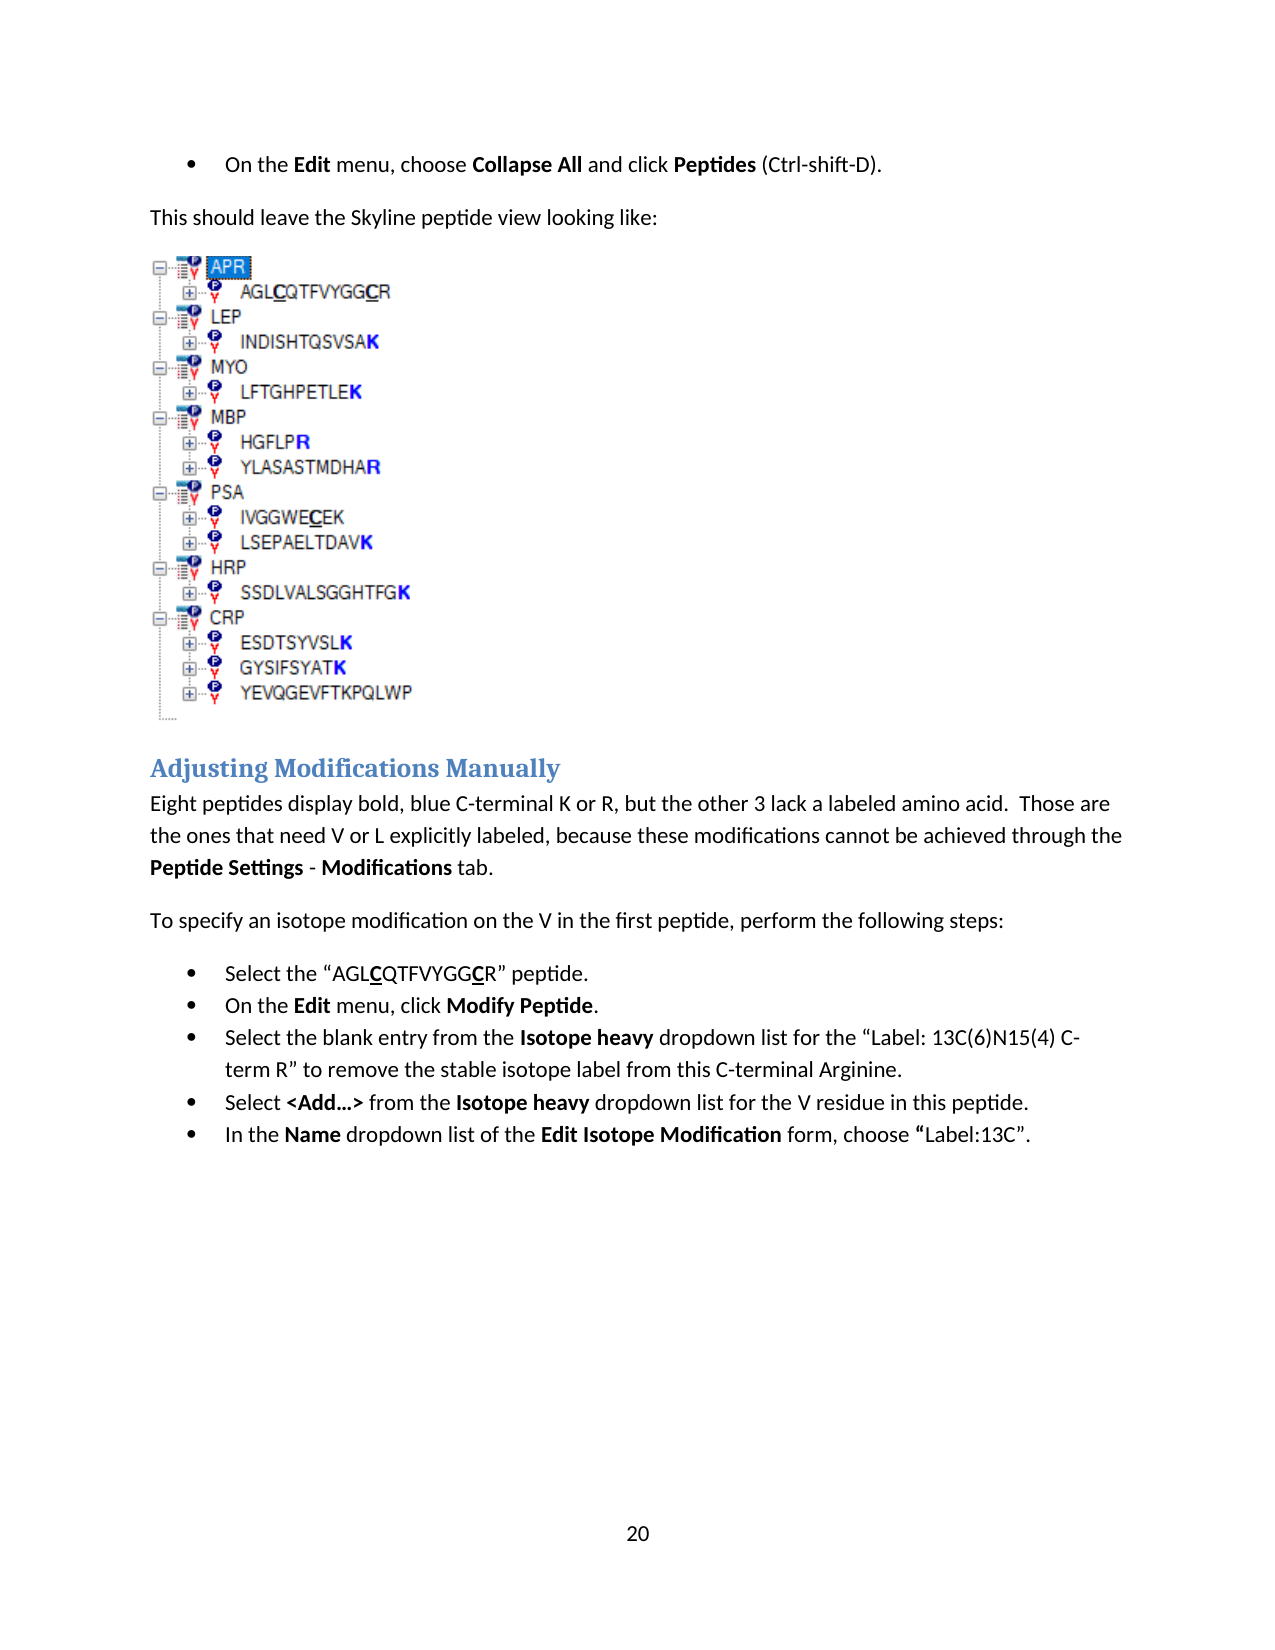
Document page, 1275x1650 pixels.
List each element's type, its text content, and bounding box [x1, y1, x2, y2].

text To specify an isotope modification on the V in the first peptide, perform the following steps: [150, 906, 1125, 934]
text Eight peptides display bold, blue C-terminal K or R, but the other 3 lack a labeled amino acid. Those are the ones that need V or L explicitly labeled, because these modifications cannot be achieved through the Peptide Settings - Modifications tab. [150, 789, 1125, 881]
list Select the “AGLCQTFVYGGCR” peptide. [187, 959, 1125, 987]
picture [150, 256, 421, 728]
list Select <Add…> from the Isotope heavy dropdown list for the V residue in this peptide. [187, 1088, 1125, 1116]
list On the Edit menu, choose Collapse All and click Peptides (Ctrl-shift-D). [187, 150, 1125, 178]
subtitle Adjusting Modifications Manually [150, 753, 1125, 784]
list On the Edit menu, click Modify Peptide. [187, 991, 1125, 1019]
list In the Name dropdown list of the Edit Isotope Modification form, choose “Label:13C”. [187, 1120, 1125, 1148]
text This should leave the Skyline peptide view looking like: [150, 203, 1125, 231]
list Select the blank entry from the Isotope heavy dropdown list for the “Label: 13C(6)N15(4) C-term R” to remove the stable isotope label from this C-terminal Arginine. [187, 1023, 1125, 1084]
